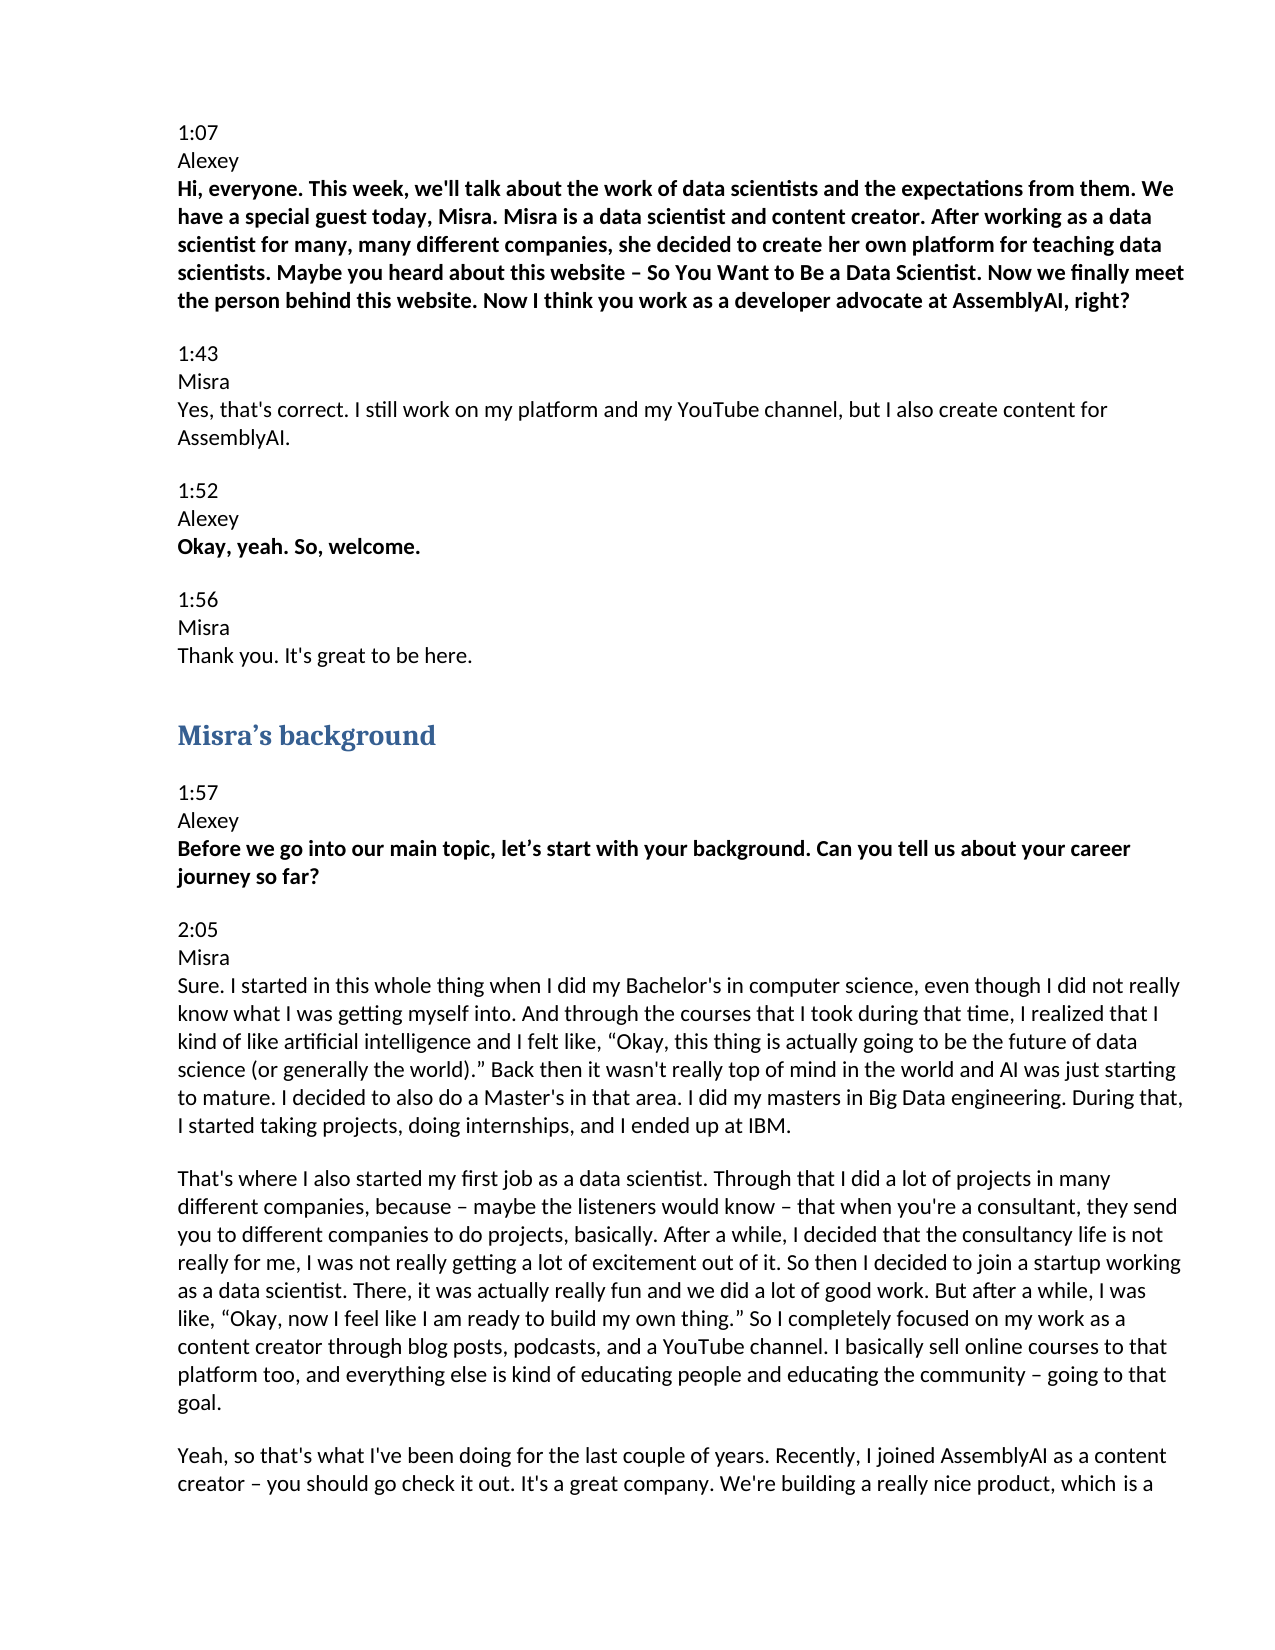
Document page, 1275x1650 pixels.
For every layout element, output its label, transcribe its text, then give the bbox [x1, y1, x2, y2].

text Alexey [177, 504, 1186, 532]
text That's where I also started my first job as a data scientist. Through that I did a lot of projects in many different companies, because – maybe the listeners would know – that when you're a consultant, they send you to different companies to do projects, basically. After a while, I decided that the consultancy life is not really for me, I was not really getting a lot of excitement out of it. So then I decided to join a startup working as a data scientist. There, it was actually really fun and we did a lot of good work. But after a while, I was like, “Okay, now I feel like I am ready to build my own thing.” So I completely focused on my work as a content creator through blog posts, podcasts, and a YouTube channel. I basically sell online courses to that platform too, and everything else is kind of educating people and educating the community – going to that goal. [177, 1164, 1186, 1416]
text Okay, yeah. So, welcome. [177, 532, 1186, 560]
text Misra [177, 613, 1186, 641]
text Thank you. It's great to be here. [177, 641, 1186, 669]
text Alexey [177, 146, 1186, 174]
text Hi, everyone. This week, we'll talk about the work of data scientists and the expectations from them. We have a special guest today, Misra. Misra is a data scientist and content creator. After working as a data scientist for many, many different companies, she decided to create her own platform for teaching data scientists. Maybe you heard about this website – So You Want to Be a Data Scientist. Now we finally meet the person behind this website. Now I think you work as a developer advocate at AssemblyAI, right? [177, 174, 1186, 314]
text 1:07 [177, 118, 1186, 146]
text 1:57 [177, 778, 1186, 806]
text Misra [177, 367, 1186, 395]
text Sure. I started in this whole thing when I did my Bachelor's in computer science, even though I did not really know what I was getting myself into. And through the courses that I took during that time, I realized that I kind of like artificial intelligence and I felt like, “Okay, this thing is actually going to be the future of data science (or generally the world).” Back then it wasn't really top of mind in the world and AI was just starting to mature. I decided to also do a Master's in that area. I did my masters in Big Data engineering. During that, I started taking projects, doing internships, and I ended up at IBM. [177, 971, 1186, 1139]
text Yes, that's correct. I still work on my platform and my YouTube channel, but I also create content for AssemblyAI. [177, 395, 1186, 451]
text 2:05 [177, 915, 1186, 943]
text Alexey [177, 806, 1186, 834]
subtitle Misra’s background [177, 719, 1186, 753]
text Before we go into our main topic, let’s start with your background. Can you tell us about your career journey so far? [177, 834, 1186, 890]
text 1:52 [177, 476, 1186, 504]
text Misra [177, 943, 1186, 971]
text 1:56 [177, 585, 1186, 613]
text 1:43 [177, 339, 1186, 367]
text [177, 1441, 1186, 1497]
